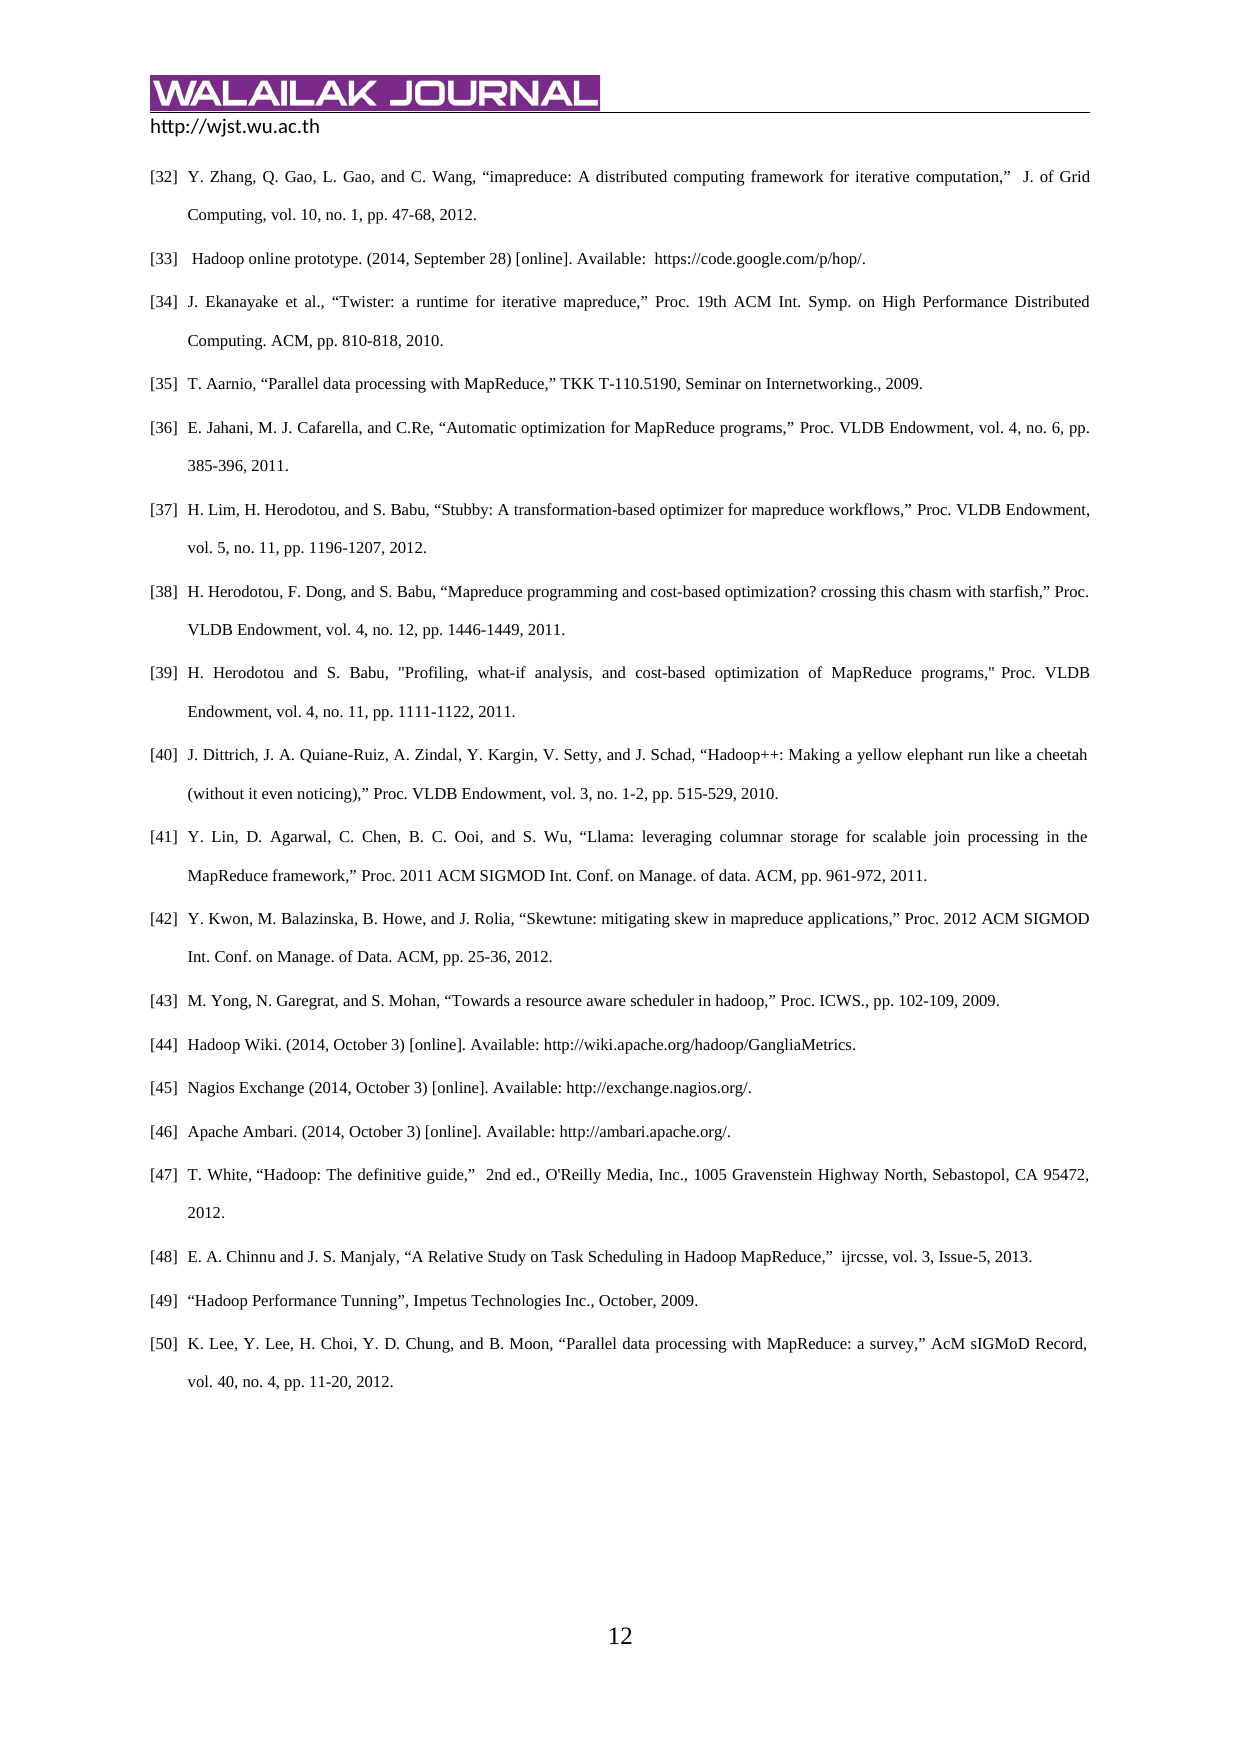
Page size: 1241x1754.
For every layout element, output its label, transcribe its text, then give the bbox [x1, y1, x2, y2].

text H. Herodotou, F. Dong, and S. Babu, “Mapreduce programming and cost-based optimization? crossing this chasm with starfish,” Proc. VLDB Endowment, vol. 4, no. 12, pp. 1446-1449, 2011. [150, 581, 1090, 639]
text T. Aarnio, “Parallel data processing with MapReduce,” TKK T-110.5190, Seminar on Internetworking., 2009. [150, 374, 1090, 393]
text Nagios Exchange (2014, October 3) [online]. Available: http://exchange.nagios.org/. [150, 1078, 1090, 1097]
text K. Lee, Y. Lee, H. Choi, Y. D. Chung, and B. Moon, “Parallel data processing with MapReduce: a survey,” AcM sIGMoD Record, vol. 40, no. 4, pp. 11-20, 2012. [150, 1334, 1090, 1391]
text J. Ekanayake et al., “Twister: a runtime for iterative mapreduce,” Proc. 19th ACM Int. Symp. on High Performance Distributed Computing. ACM, pp. 810-818, 2010. [150, 292, 1090, 350]
text H. Herodotou and S. Babu, "Profiling, what-if analysis, and cost-based optimization of MapReduce programs," Proc. VLDB Endowment, vol. 4, no. 11, pp. 1111-1122, 2011. [150, 663, 1090, 721]
text T. White, “Hadoop: The definitive guide,” 2nd ed., O'Reilly Media, Inc., 1005 Gravenstein Highway North, Sebastopol, CA 95472, 2012. [150, 1165, 1090, 1222]
text Y. Lin, D. Agarwal, C. Chen, B. C. Ooi, and S. Wu, “Llama: leveraging columnar storage for scalable join processing in the MapReduce framework,” Proc. 2011 ACM SIGMOD Int. Conf. on Manage. of data. ACM, pp. 961-972, 2011. [150, 827, 1090, 884]
text “Hadoop Performance Tunning”, Impetus Technologies Inc., October, 2009. [150, 1290, 1090, 1309]
picture [150, 75, 600, 111]
text E. Jahani, M. J. Cafarella, and C.Re, “Automatic optimization for MapReduce programs,” Proc. VLDB Endowment, vol. 4, no. 6, pp. 385-396, 2011. [150, 418, 1090, 475]
text E. A. Chinnu and J. S. Manjaly, “A Relative Study on Task Scheduling in Hadoop MapReduce,” ijrcsse, vol. 3, Issue-5, 2013. [150, 1247, 1090, 1266]
text Hadoop online prototype. (2014, September 28) [online]. Available: https://code.google.com/p/hop/. [150, 249, 1090, 268]
text Y. Zhang, Q. Gao, L. Gao, and C. Wang, “imapreduce: A distributed computing framework for iterative computation,” J. of Grid Computing, vol. 10, no. 1, pp. 47-68, 2012. [150, 167, 1090, 224]
text Hadoop Wiki. (2014, October 3) [online]. Available: http://wiki.apache.org/hadoop/GangliaMetrics. [150, 1034, 1090, 1053]
text H. Lim, H. Herodotou, and S. Babu, “Stubby: A transformation-based optimizer for mapreduce workflows,” Proc. VLDB Endowment, vol. 5, no. 11, pp. 1196-1207, 2012. [150, 499, 1090, 557]
text Apache Ambari. (2014, October 3) [online]. Available: http://ambari.apache.org/. [150, 1121, 1090, 1141]
text M. Yong, N. Garegrat, and S. Mohan, “Towards a resource aware scheduler in hadoop,” Proc. ICWS., pp. 102-109, 2009. [150, 991, 1090, 1010]
text J. Dittrich, J. A. Quiane-Ruiz, A. Zindal, Y. Kargin, V. Setty, and J. Schad, “Hadoop++: Making a yellow elephant run like a cheetah (without it even noticing),” Proc. VLDB Endowment, vol. 3, no. 1-2, pp. 515-529, 2010. [150, 745, 1090, 803]
text Y. Kwon, M. Balazinska, B. Howe, and J. Rolia, “Skewtune: mitigating skew in mapreduce applications,” Proc. 2012 ACM SIGMOD Int. Conf. on Manage. of Data. ACM, pp. 25-36, 2012. [150, 909, 1090, 966]
